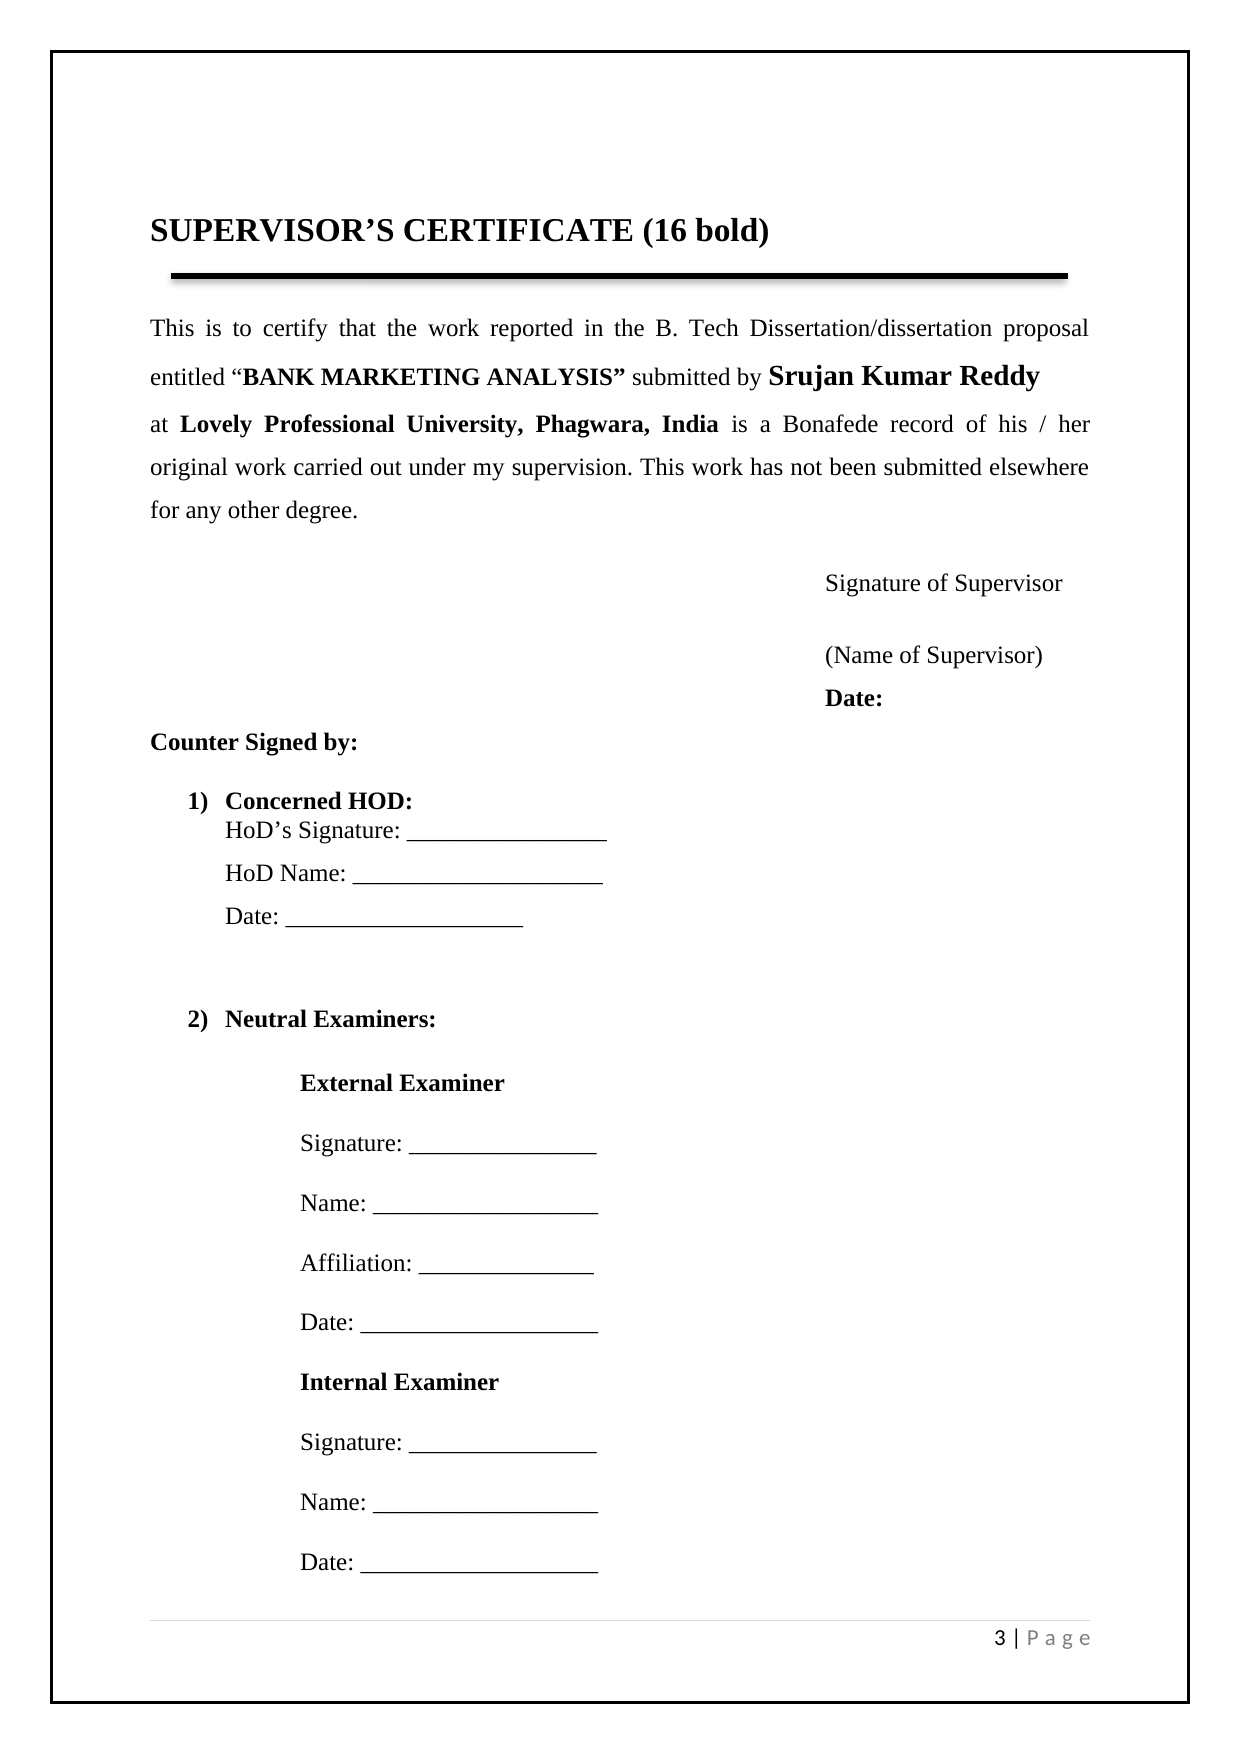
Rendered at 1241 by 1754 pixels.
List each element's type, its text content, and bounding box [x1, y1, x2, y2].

text Date: [825, 683, 1090, 712]
text External Examiner [300, 1068, 1090, 1097]
text Affiliation: ______________ [300, 1248, 1090, 1276]
text Signature of Supervisor [825, 568, 1090, 597]
text Date: ___________________ [300, 1547, 1090, 1575]
text Date: ___________________ [300, 1307, 1090, 1336]
text Date: ___________________ [150, 901, 1090, 930]
text SUPERVISOR’S CERTIFICATE (16 bold) [150, 210, 1090, 248]
text HoD Name: ____________________ [225, 858, 1090, 887]
text HoD’s Signature: ________________ [225, 815, 1090, 844]
text Name: __________________ [300, 1188, 1090, 1217]
text Signature: _______________ [300, 1427, 1090, 1456]
text at Lovely Professional University, Phagwara, India is a Bonafede record of his / her original work carried out under my supervision. This work has not been submitted elsewhere for any other degree. [150, 409, 1090, 524]
list Concerned HOD: [187, 786, 1090, 815]
text (Name of Supervisor) [750, 640, 1090, 669]
text Signature: _______________ [300, 1128, 1090, 1157]
list Neutral Examiners: [187, 1004, 1090, 1033]
text This is to certify that the work reported in the B. Tech Dissertation/dissertation proposal entitled “BANK MARKETING ANALYSIS” submitted by Srujan Kumar Reddy [150, 313, 1090, 392]
text Counter Signed by: [150, 727, 1090, 755]
text Name: __________________ [300, 1487, 1090, 1516]
text Internal Examiner [300, 1367, 1090, 1396]
